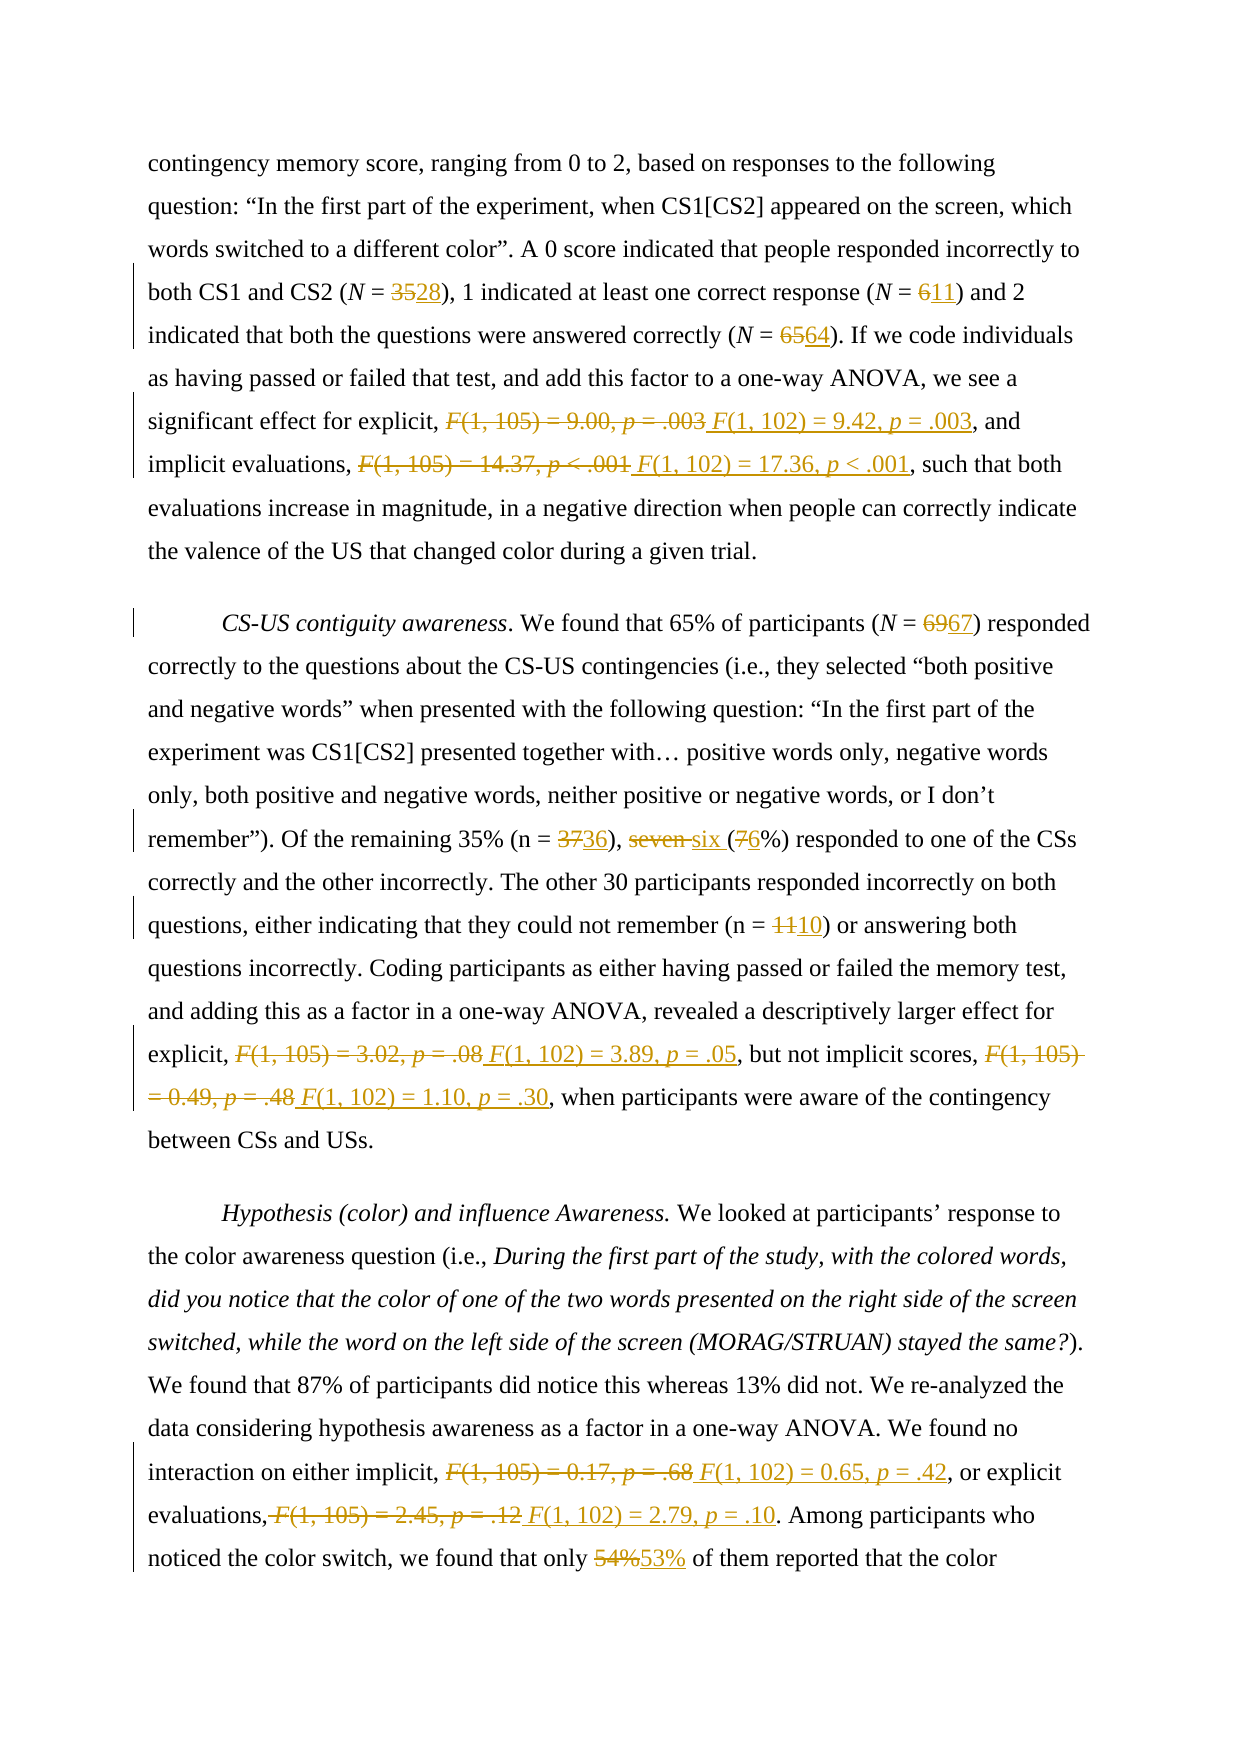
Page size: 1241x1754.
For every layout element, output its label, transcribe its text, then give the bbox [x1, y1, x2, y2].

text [148, 1284, 1093, 1572]
text CS-US contiguity awareness. We found that 65% of participants (N = ) responded correctly to the questions about the CS-US contingencies (i.e., they selected “both positive and negative words” when presented with the following question: “In the first part of the experiment was CS1[CS2] presented together with… positive words only, negative words only, both positive and negative words, neither positive or negative words, or I don’t remember”). Of the remaining 35% (n = ), (%) responded to one of the CSs correctly and the other incorrectly. The other 30 participants responded incorrectly on both questions, either indicating that they could not remember (n = ) or answering both questions incorrectly. Coding participants as either having passed or failed the memory test, and adding this as a factor in a one-way ANOVA, revealed a descriptively larger effect for explicit, , but not implicit scores, , when participants were aware of the contingency between CSs and USs. [148, 694, 1093, 1241]
text Color Switch contingency memory. We assessed if participants were aware of the valence of the US that switched color during each trial. We calculated a color switch contingency memory score, ranging from 0 to 2, based on responses to the following question: “In the first part of the experiment, when CS1[CS2] appeared on the screen, which words switched to a different color”. A 0 score indicated that people responded incorrectly to both CS1 and CS2 (N = ), 1 indicated at least one correct response (N = ) and 2 indicated that both the questions were answered correctly (N = ). If we code individuals as having passed or failed that test, and add this factor to a one-way ANOVA, we see a significant effect for explicit, , and implicit evaluations, , such that both evaluations increase in magnitude, in a negative direction when people can correctly indicate the valence of the US that changed color during a given trial. [148, 148, 1093, 651]
